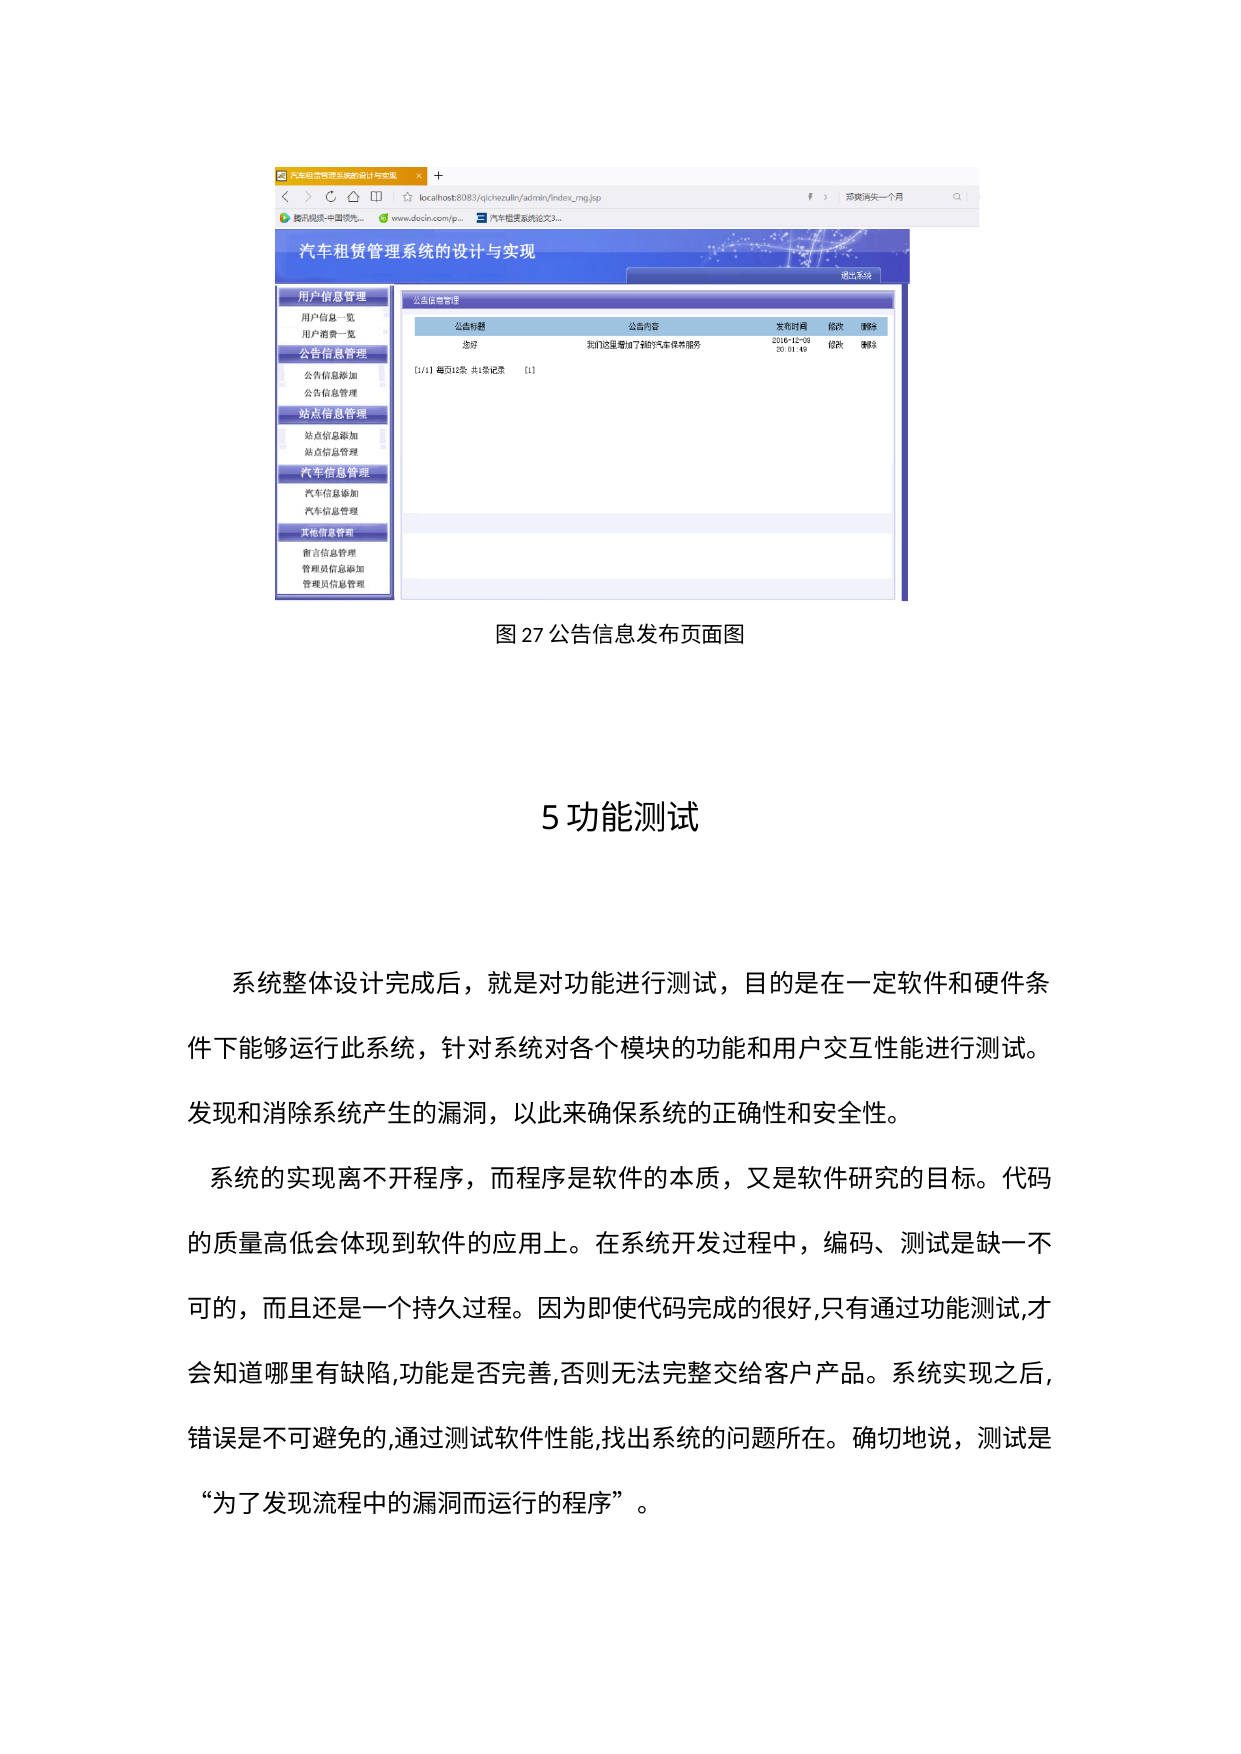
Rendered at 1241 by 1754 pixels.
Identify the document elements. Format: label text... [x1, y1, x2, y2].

subtitle 5功能测试 [187, 782, 1053, 847]
text 系统的实现离不开程序，而程序是软件的本质，又是软件研究的目标。代码的质量高低会体现到软件的应用上。在系统开发过程中，编码、测试是缺一不可的，而且还是一个持久过程。因为即使代码完成的很好,只有通过功能测试,才会知道哪里有缺陷,功能是否完善,否则无法完整交给客户产品。系统实现之后,错误是不可避免的,通过测试软件性能,找出系统的问题所在。确切地说，测试是“为了发现流程中的漏洞而运行的程序”。 [187, 1144, 1053, 1534]
text 图27 公告信息发布页面图 [187, 617, 1053, 649]
picture [275, 167, 980, 612]
text 系统整体设计完成后，就是对功能进行测试，目的是在一定软件和硬件条件下能够运行此系统，针对系统对各个模块的功能和用户交互性能进行测试。发现和消除系统产生的漏洞，以此来确保系统的正确性和安全性。 [187, 949, 1053, 1144]
